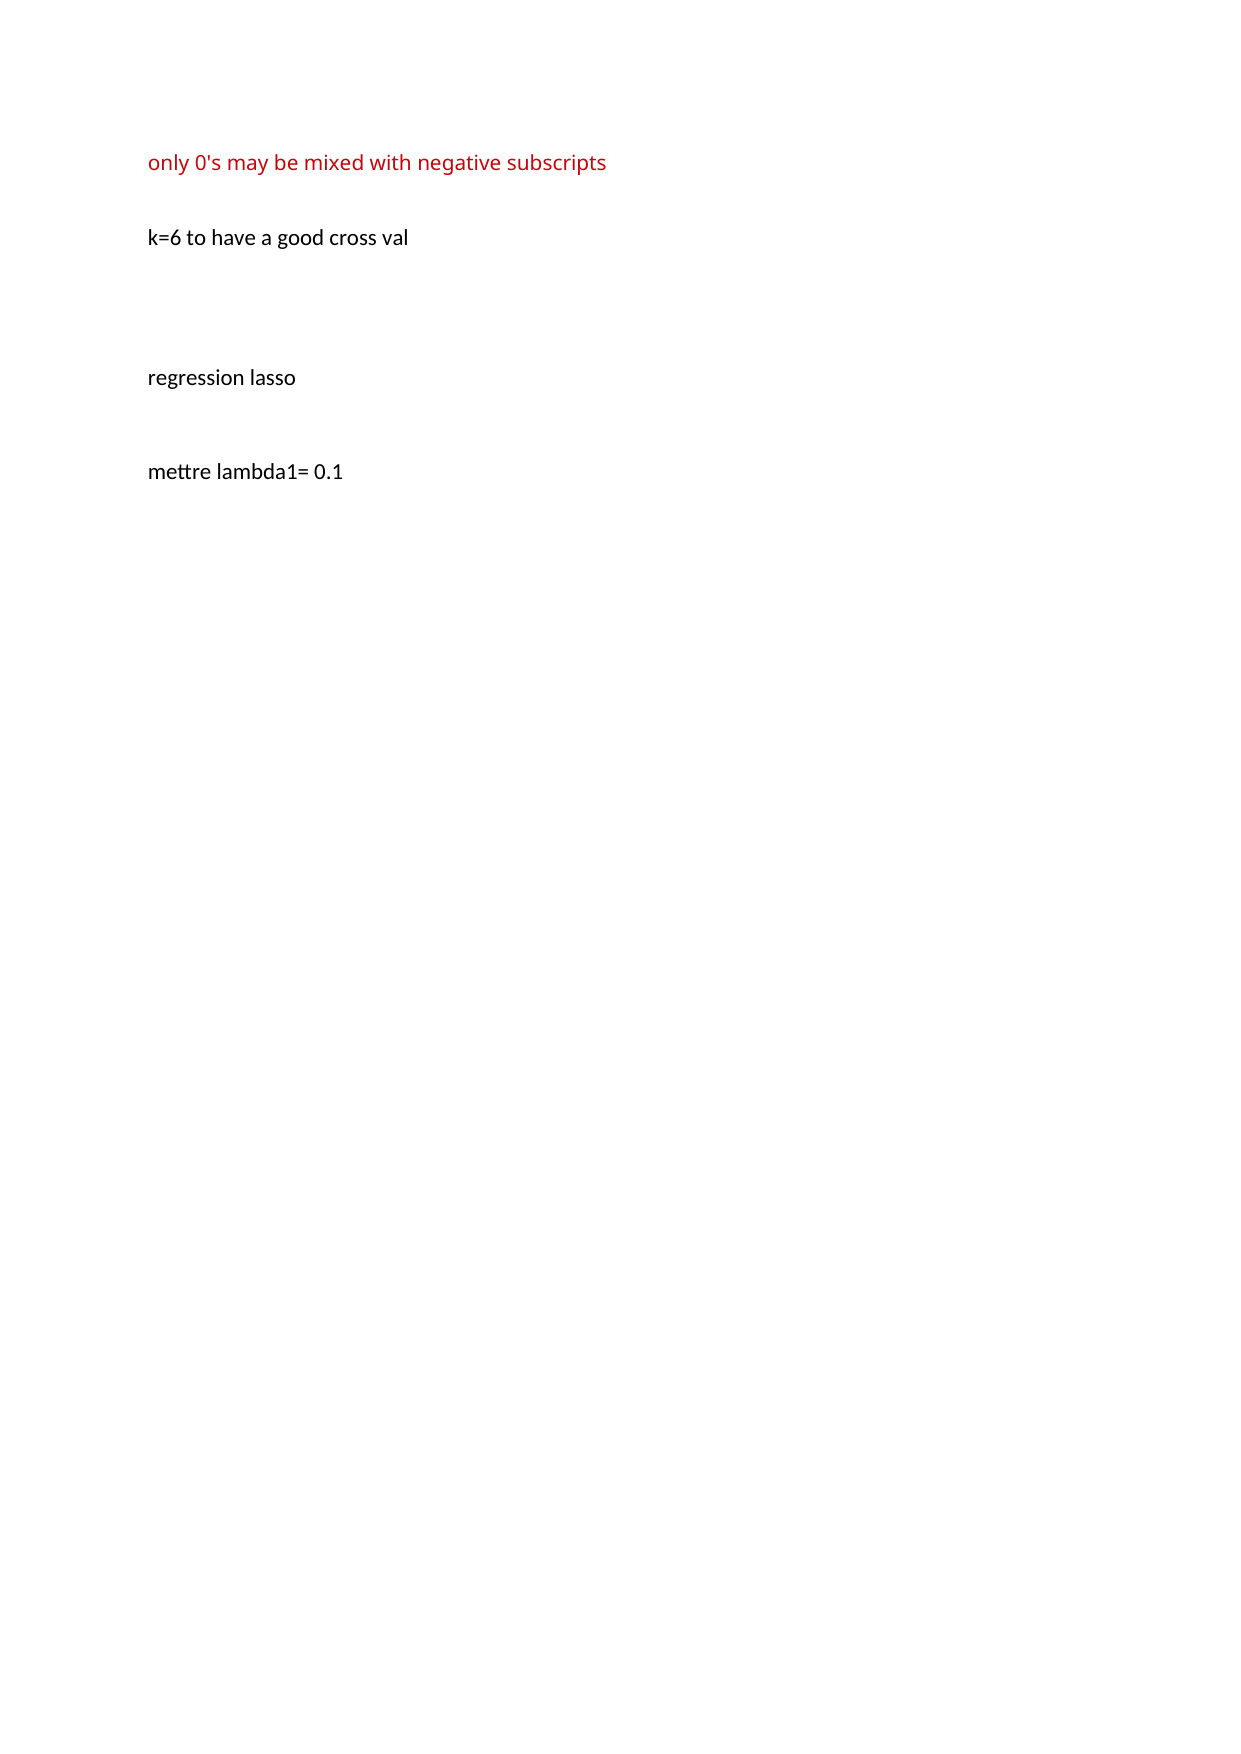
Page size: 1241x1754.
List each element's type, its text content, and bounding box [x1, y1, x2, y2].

text mettre lambda1= 0.1 [148, 457, 1093, 485]
text only 0's may be mixed with negative subscripts [148, 148, 1093, 176]
text k=6 to have a good cross val [148, 223, 1093, 251]
text regression lasso [148, 363, 1093, 392]
